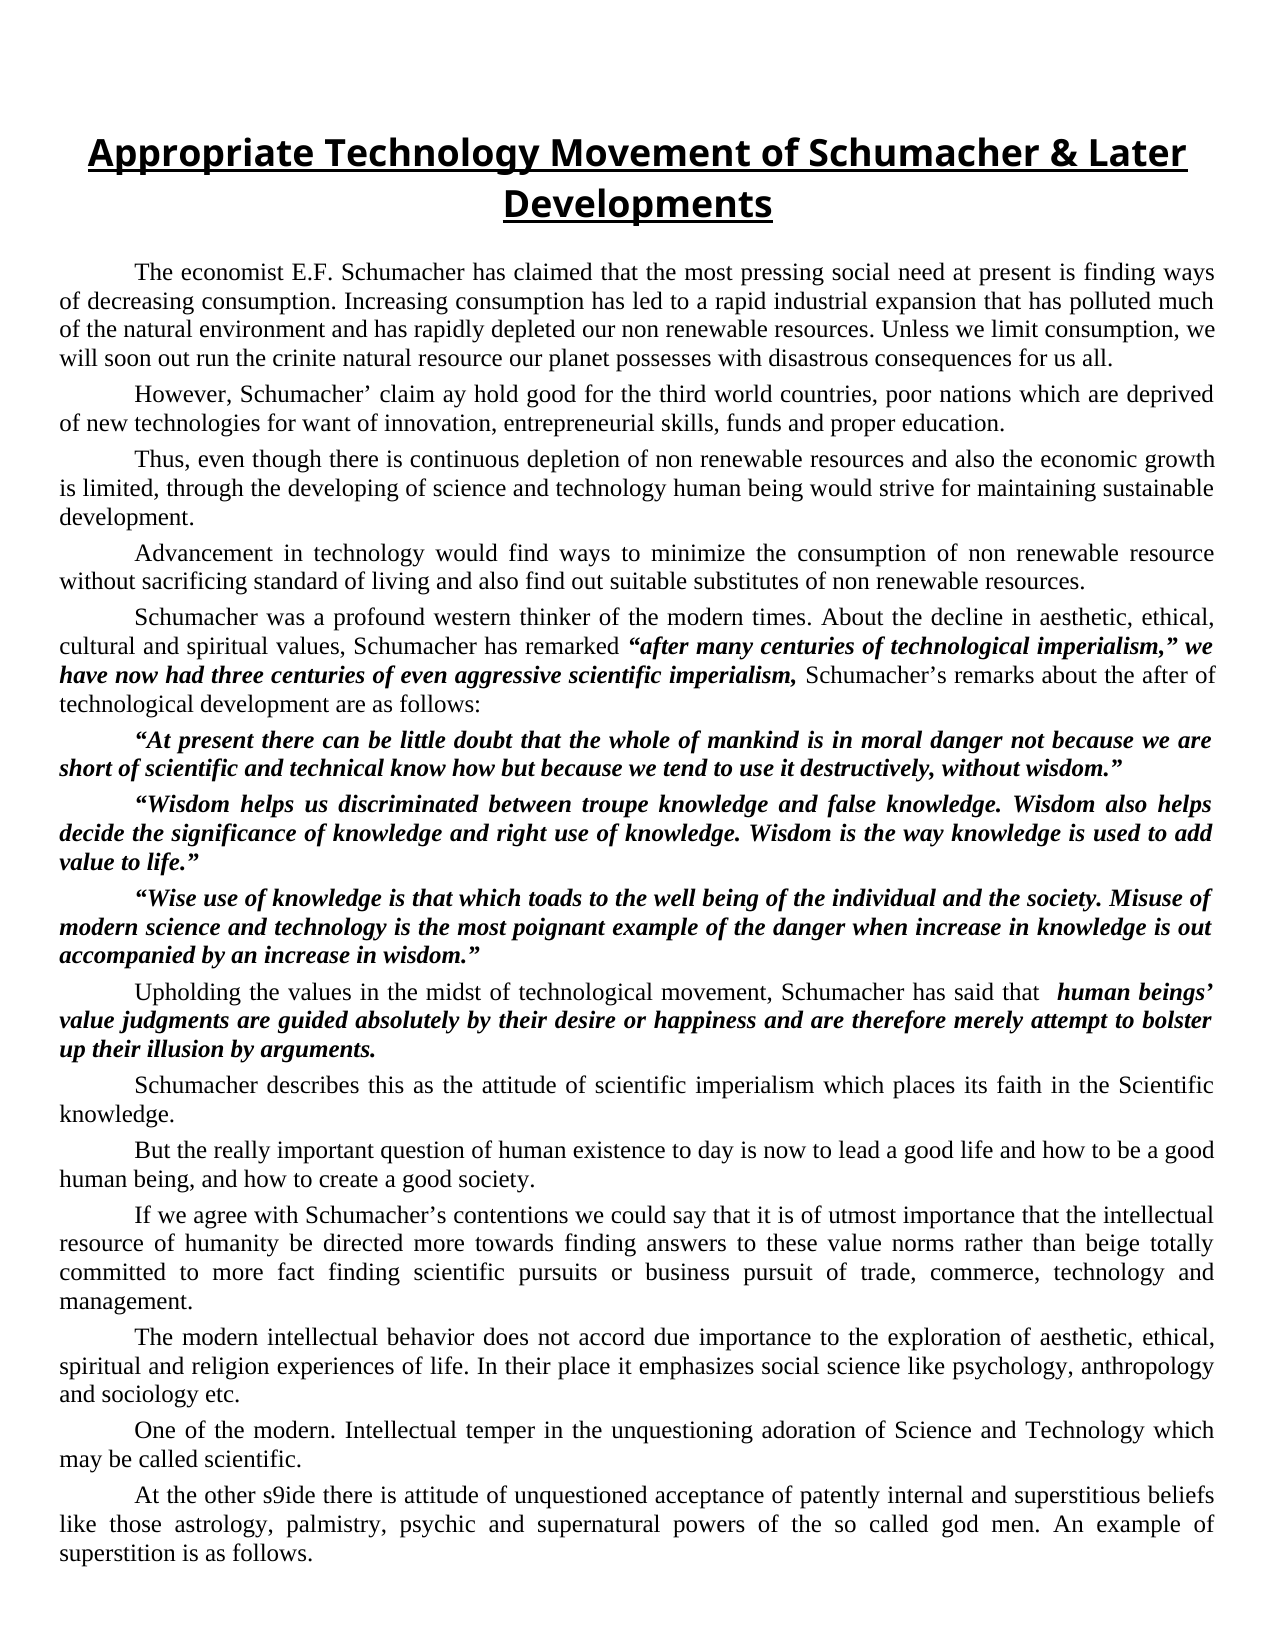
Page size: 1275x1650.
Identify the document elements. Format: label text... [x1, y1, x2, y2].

text Advancement in technology would find ways to minimize the consumption of non renewable resource without sacrificing standard of living and also find out suitable substitutes of non renewable resources. [59, 538, 1216, 595]
text At the other s9ide there is attitude of unquestioned acceptance of patently internal and superstitious beliefs like those astrology, palmistry, psychic and supernatural powers of the so called god men. An example of superstition is as follows. [59, 1480, 1216, 1567]
text The modern intellectual behavior does not accord due importance to the exploration of aesthetic, ethical, spiritual and religion experiences of life. In their place it emphasizes social science like psychology, anthropology and sociology etc. [59, 1322, 1216, 1408]
text One of the modern. Intellectual temper in the unquestioning adoration of Science and Technology which may be called scientific. [59, 1416, 1216, 1473]
text Appropriate Technology Movement of Schumacher & Later Developments [59, 126, 1216, 228]
text “Wise use of knowledge is that which toads to the well being of the individual and the society. Misuse of modern science and technology is the most poignant example of the danger when increase in knowledge is out accompanied by an increase in wisdom.” [59, 883, 1216, 969]
text Schumacher describes this as the attitude of scientific imperialism which places its faith in the Scientific knowledge. [59, 1070, 1216, 1128]
text “At present there can be little doubt that the whole of mankind is in moral danger not because we are short of scientific and technical know how but because we tend to use it destructively, without wisdom.” [59, 725, 1216, 782]
text However, Schumacher’ claim ay hold good for the third world countries, poor nations which are deprived of new technologies for want of innovation, entrepreneurial skills, funds and proper education. [59, 379, 1216, 437]
text The economist E.F. Schumacher has claimed that the most pressing social need at present is finding ways of decreasing consumption. Increasing consumption has led to a rapid industrial expansion that has polluted much of the natural environment and has rapidly depleted our non renewable resources. Unless we limit consumption, we will soon out run the crinite natural resource our planet possesses with disastrous consequences for us all. [59, 257, 1216, 372]
text But the really important question of human existence to day is now to lead a good life and how to be a good human being, and how to create a good society. [59, 1135, 1216, 1192]
text “Wisdom helps us discriminated between troupe knowledge and false knowledge. Wisdom also helps decide the significance of knowledge and right use of knowledge. Wisdom is the way knowledge is used to add value to life.” [59, 789, 1216, 876]
text Thus, even though there is continuous depletion of non renewable resources and also the economic growth is limited, through the developing of science and technology human being would strive for maintaining sustainable development. [59, 444, 1216, 530]
text Schumacher was a profound western thinker of the modern times. About the decline in aesthetic, ethical, cultural and spiritual values, Schumacher has remarked “after many centuries of technological imperialism,” we have now had three centuries of even aggressive scientific imperialism, Schumacher’s remarks about the after of technological development are as follows: [59, 602, 1216, 717]
text If we agree with Schumacher’s contentions we could say that it is of utmost importance that the intellectual resource of humanity be directed more towards finding answers to these value norms rather than beige totally committed to more fact finding scientific pursuits or business pursuit of trade, commerce, technology and management. [59, 1200, 1216, 1315]
text Upholding the values in the midst of technological movement, Schumacher has said that human beings’ value judgments are guided absolutely by their desire or happiness and are therefore merely attempt to bolster up their illusion by arguments. [59, 977, 1216, 1063]
